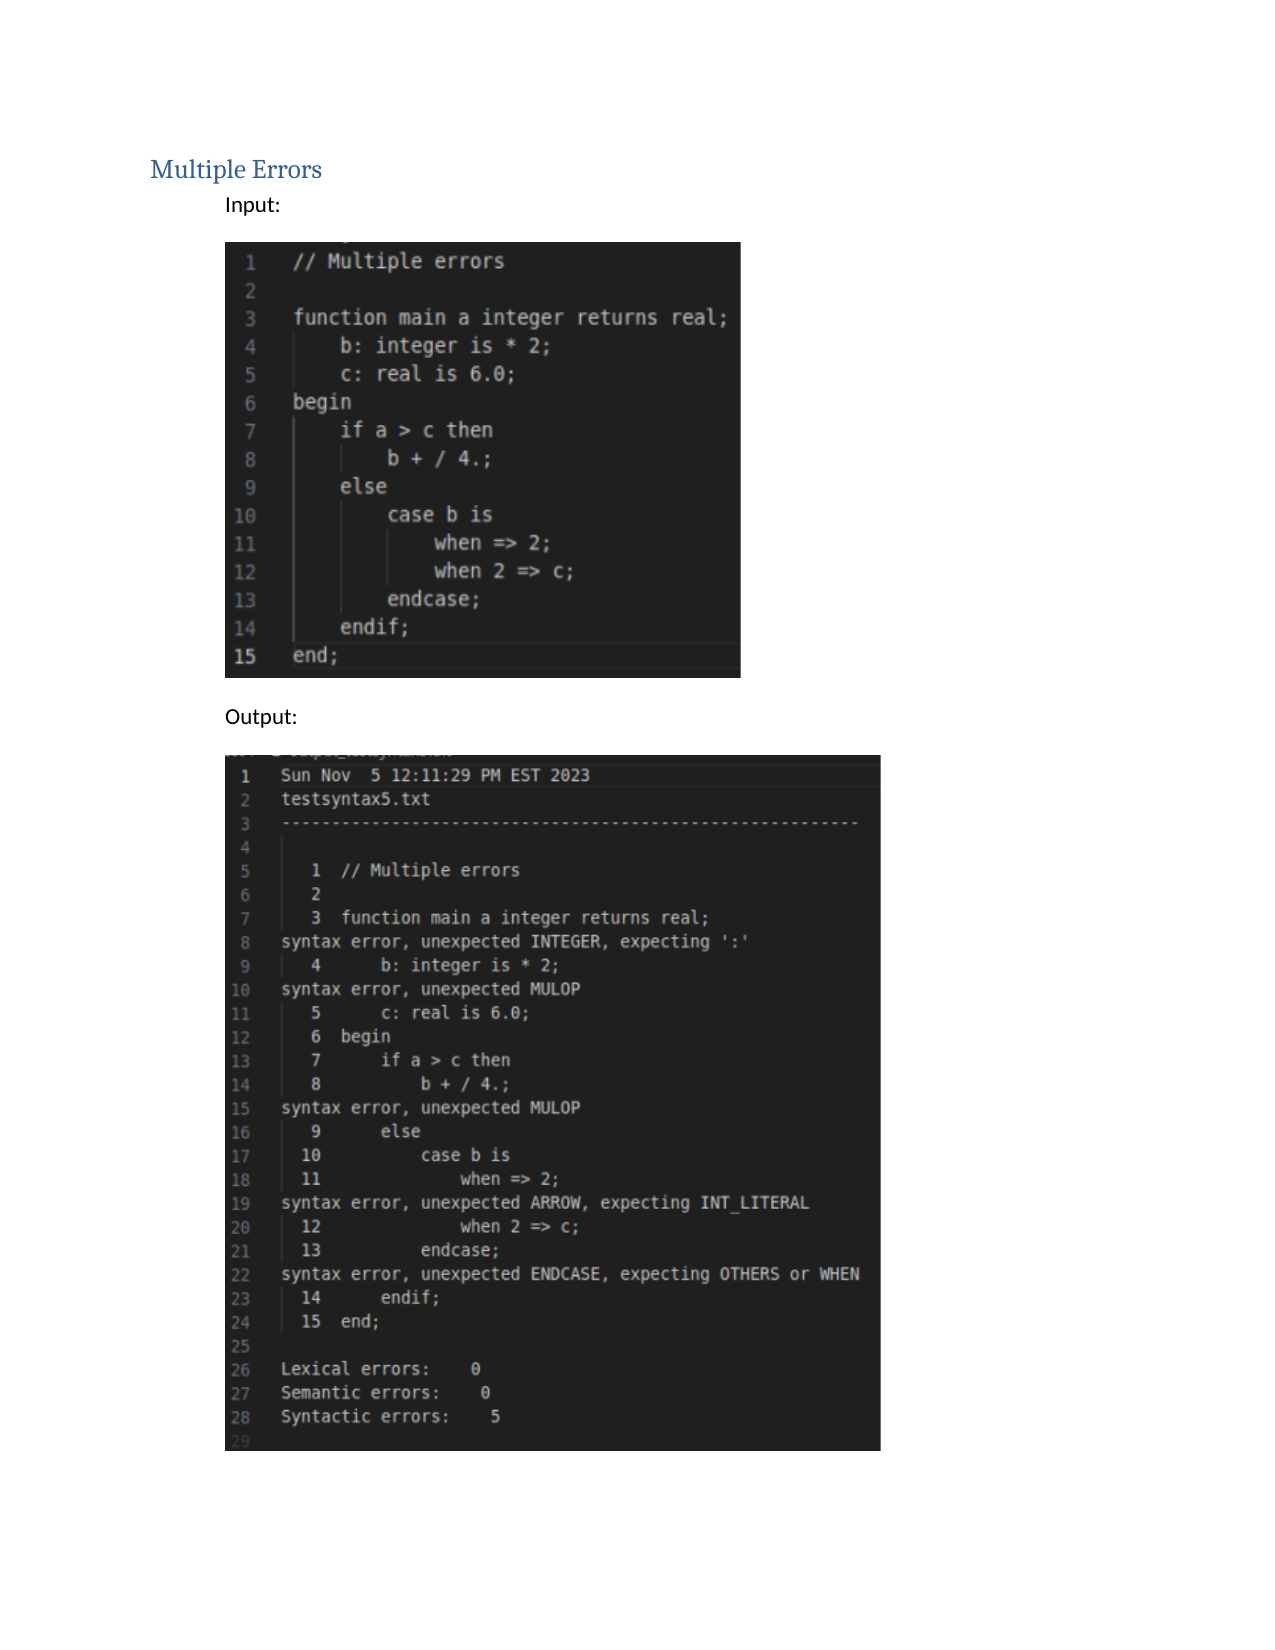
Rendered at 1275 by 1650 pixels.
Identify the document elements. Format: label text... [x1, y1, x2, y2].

picture [225, 242, 741, 678]
picture [225, 755, 881, 1451]
text Output: [150, 702, 1125, 730]
text Input: [150, 190, 1125, 218]
subtitle Multiple Errors [150, 154, 1125, 185]
